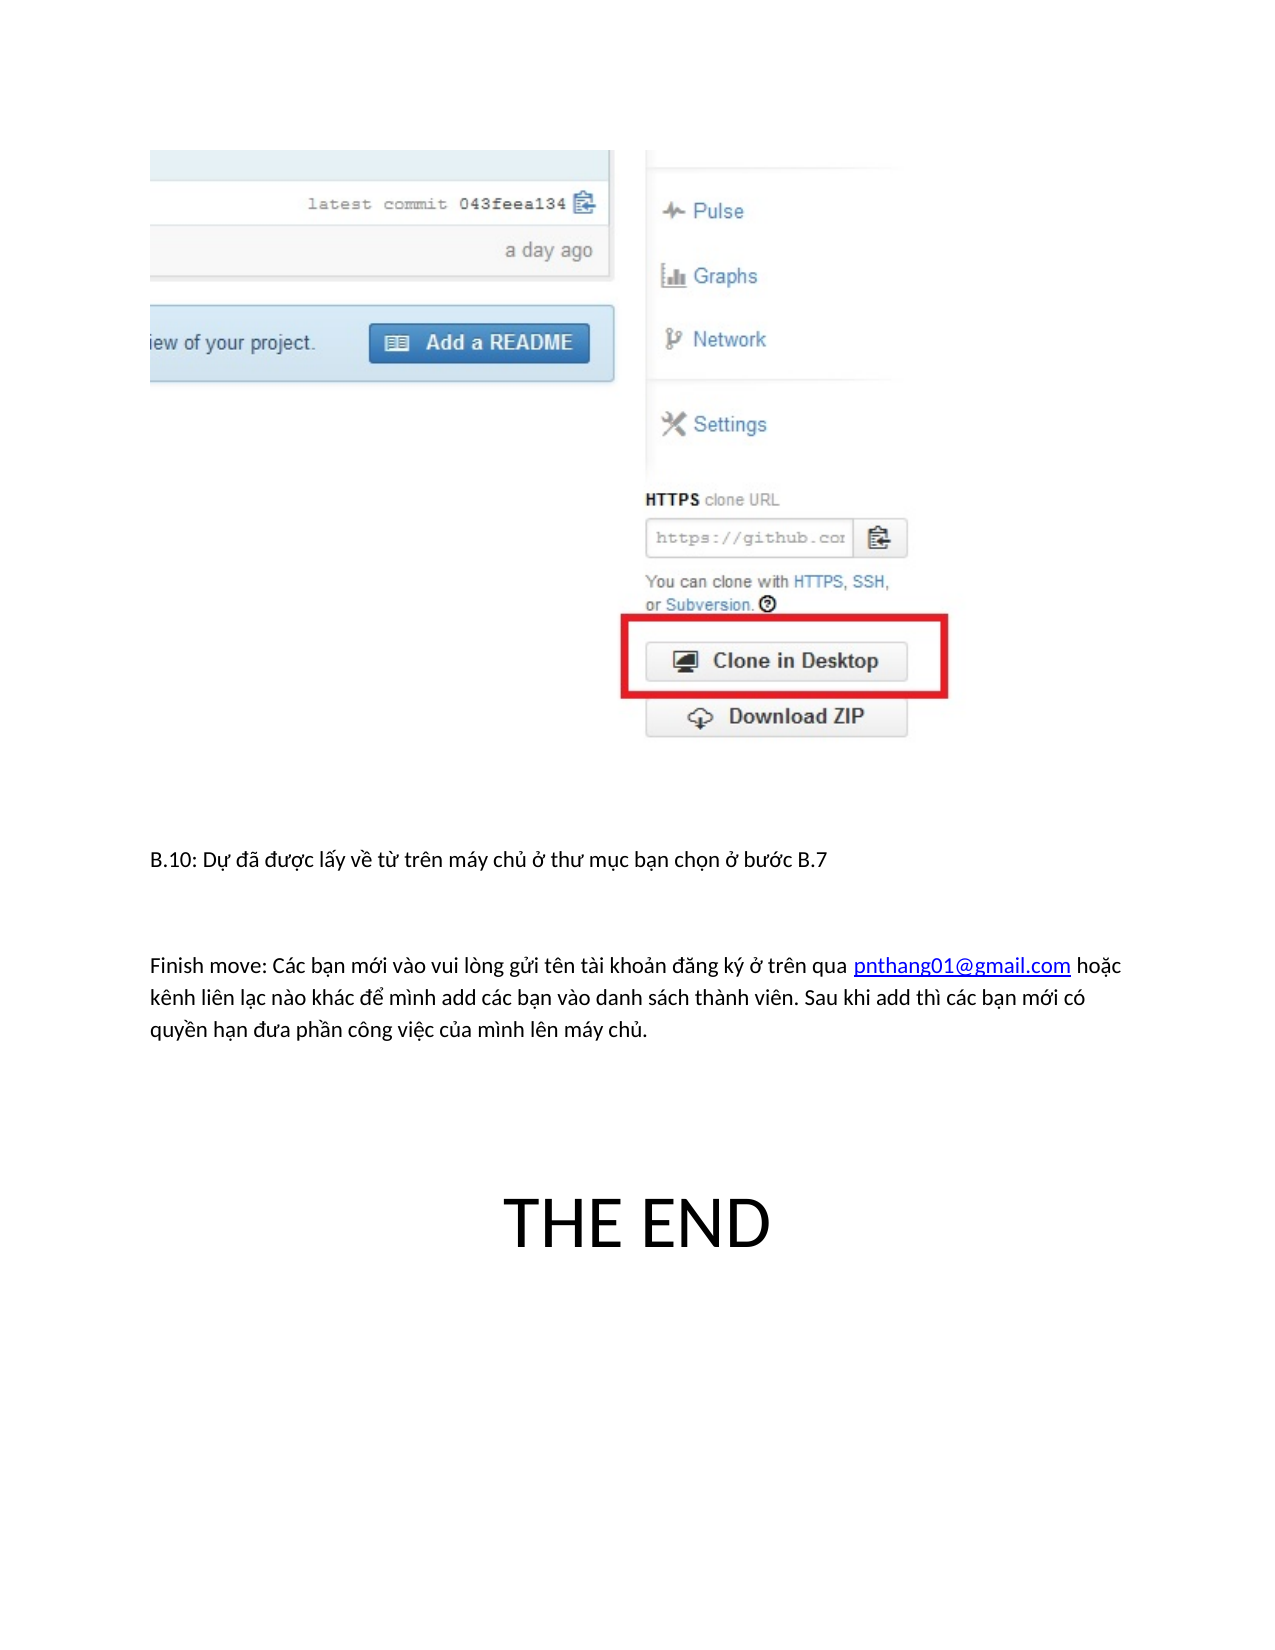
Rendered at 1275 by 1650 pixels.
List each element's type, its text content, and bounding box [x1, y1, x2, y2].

text B.10: Dự đã được lấy về từ trên máy chủ ở thư mục bạn chọn ở bước B.7 [150, 845, 1125, 873]
picture [150, 150, 1125, 767]
text THE END [150, 1174, 1125, 1266]
text Finish move: Các bạn mới vào vui lòng gửi tên tài khoản đăng ký ở trên qua pnthang01@gmail.com hoặc kênh liên lạc nào khác để mình add các bạn vào danh sách thành viên. Sau khi add thì các bạn mới có quyền hạn đưa phần công việc của mình lên máy chủ. [150, 951, 1125, 1043]
